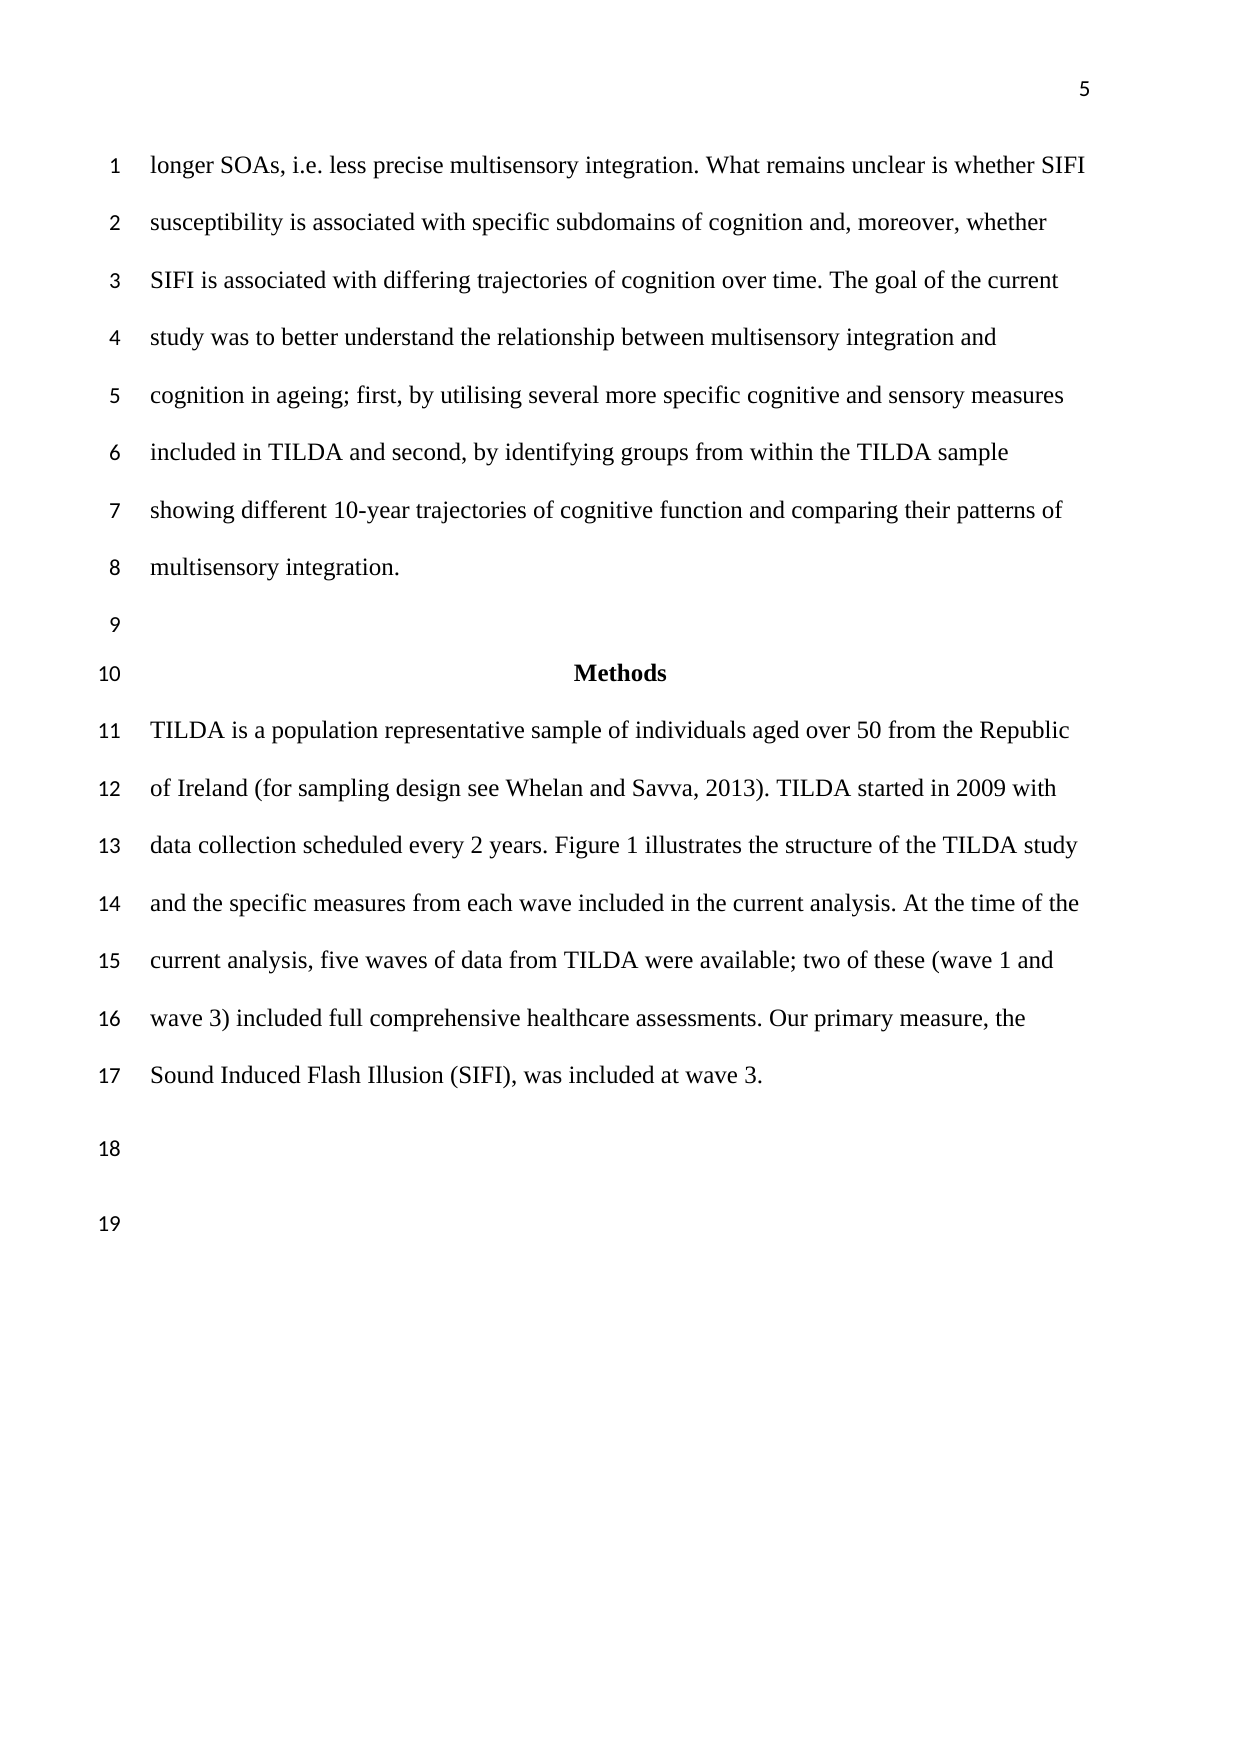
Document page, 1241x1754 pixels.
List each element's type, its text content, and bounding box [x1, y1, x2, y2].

text TILDA is a population representative sample of individuals aged over 50 from the Republic of Ireland (for sampling design see Whelan and Savva, 2013). TILDA started in 2009 with data collection scheduled every 2 years. Figure 1 illustrates the structure of the TILDA study and the specific measures from each wave included in the current analysis. At the time of the current analysis, five waves of data from TILDA were available; two of these (wave 1 and wave 3) included full comprehensive healthcare assessments. Our primary measure, the Sound Induced Flash Illusion (SIFI), was included at wave 3. [150, 715, 1090, 1089]
text Methods [150, 658, 1090, 686]
